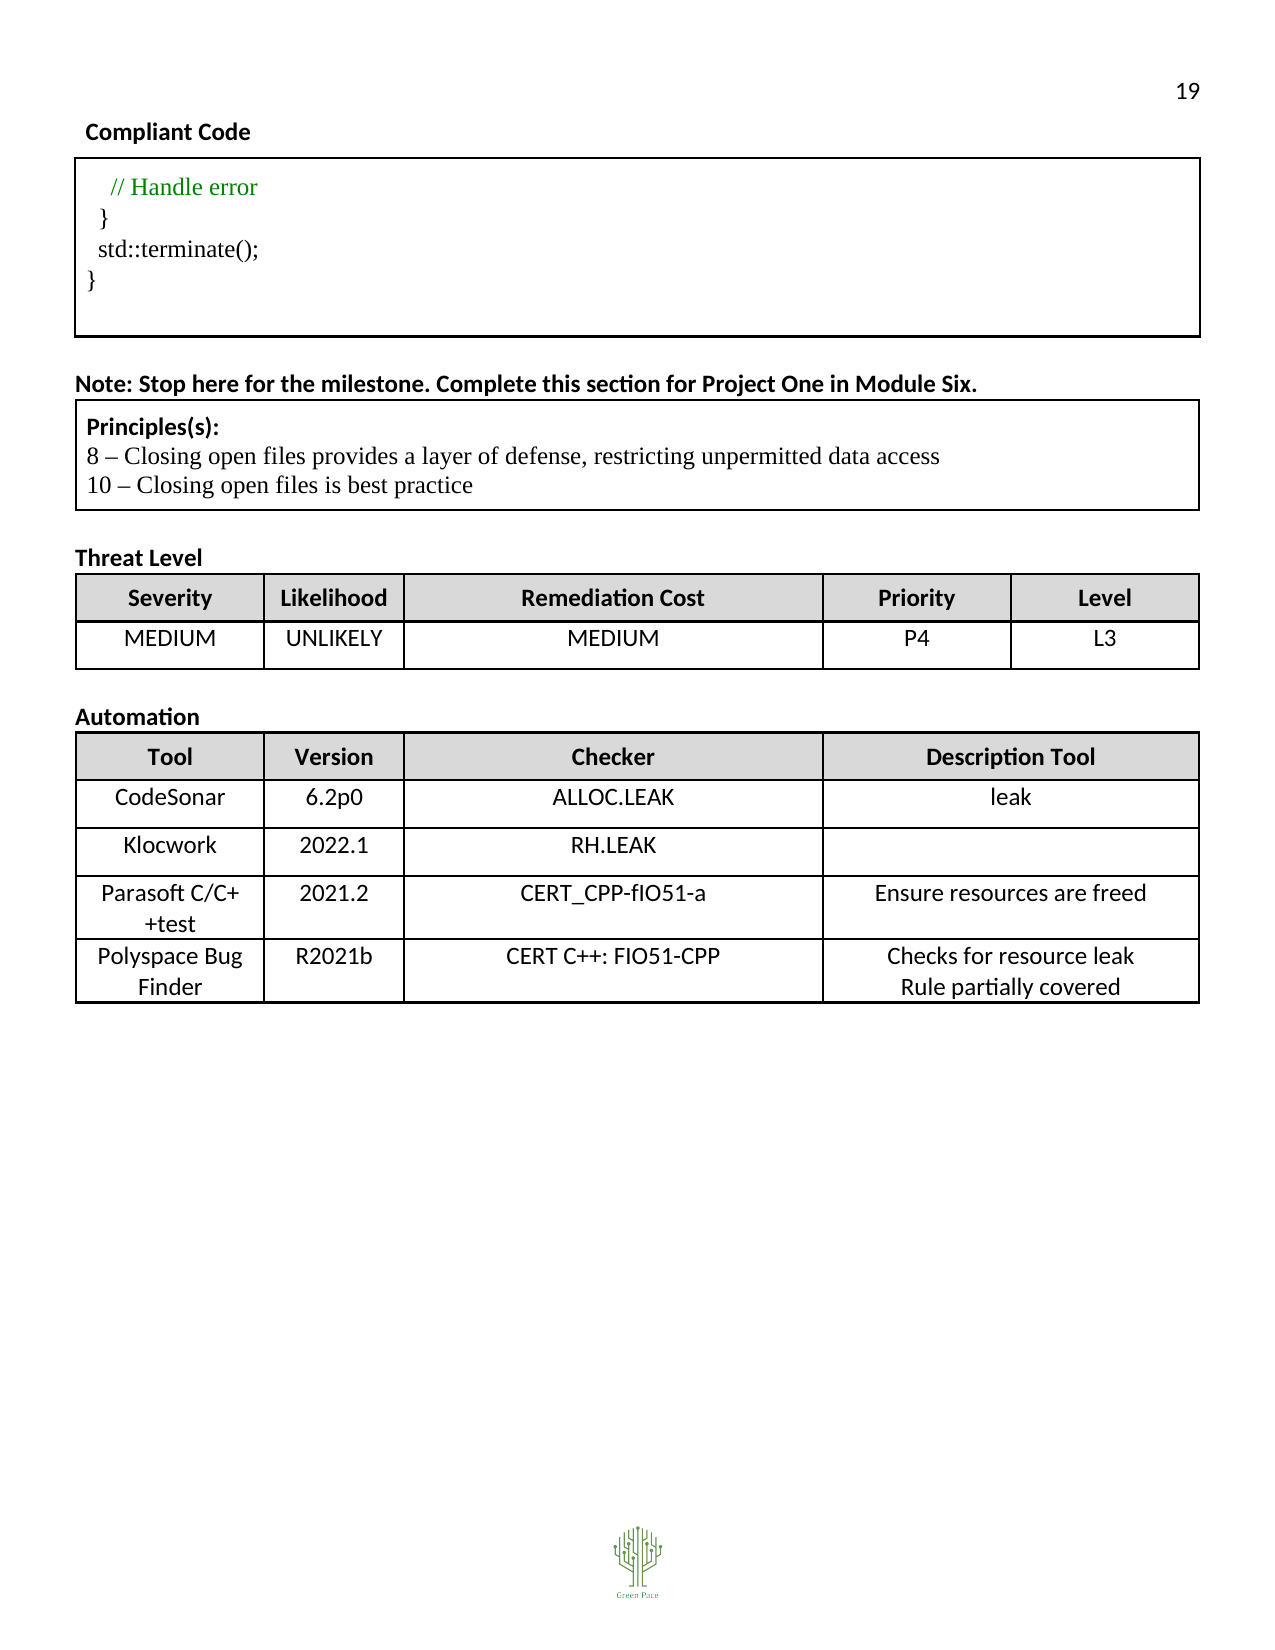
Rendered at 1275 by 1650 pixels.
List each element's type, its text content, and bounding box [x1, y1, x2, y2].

table_cell UNLIKELY [265, 623, 403, 668]
table_cell [824, 829, 1198, 875]
table_header Remediation Cost [405, 575, 822, 620]
table_header Principles(s): 8 – Closing open files provides a layer of defense, restricting unpermitted data access 10 – Closing open files is best practice [77, 401, 1198, 509]
table_cell 2022.1 [265, 829, 403, 875]
table_header Tool [77, 734, 263, 779]
table_header Checker [405, 734, 822, 779]
table_cell MEDIUM [77, 623, 263, 668]
table_cell Parasoft C/C++test [77, 877, 263, 938]
table_cell CERT C++: FIO51-CPP [405, 940, 822, 1001]
table_cell 6.2p0 [265, 781, 403, 827]
table_cell CodeSonar [77, 781, 263, 827]
table_header Severity [77, 575, 263, 620]
table_header Version [265, 734, 403, 779]
table_cell ALLOC.LEAK [405, 781, 822, 827]
table_header Description Tool [824, 734, 1198, 779]
table_header Likelihood [265, 575, 403, 620]
table_cell Checks for resource leak Rule partially covered [824, 940, 1198, 1001]
text Threat Level [75, 542, 1200, 572]
table_cell P4 [824, 623, 1010, 668]
table_cell Polyspace Bug Finder [77, 940, 263, 1001]
table_cell Ensure resources are freed [824, 877, 1198, 938]
table_cell CERT_CPP-fIO51-a [405, 877, 822, 938]
table_cell 2021.2 [265, 877, 403, 938]
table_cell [76, 159, 1199, 335]
text Automation [75, 701, 1200, 731]
picture [605, 1521, 670, 1606]
table_cell leak [824, 781, 1198, 827]
table_cell RH.LEAK [405, 829, 822, 875]
table_cell Klocwork [77, 829, 263, 875]
table_header Priority [824, 575, 1010, 620]
text Note: Stop here for the milestone. Complete this section for Project One in Module Six. [75, 368, 1200, 398]
table_cell R2021b [265, 940, 403, 1001]
table_cell L3 [1012, 623, 1198, 668]
table_cell MEDIUM [405, 623, 822, 668]
table_header Compliant Code [75, 106, 1200, 157]
table_header Level [1012, 575, 1198, 620]
